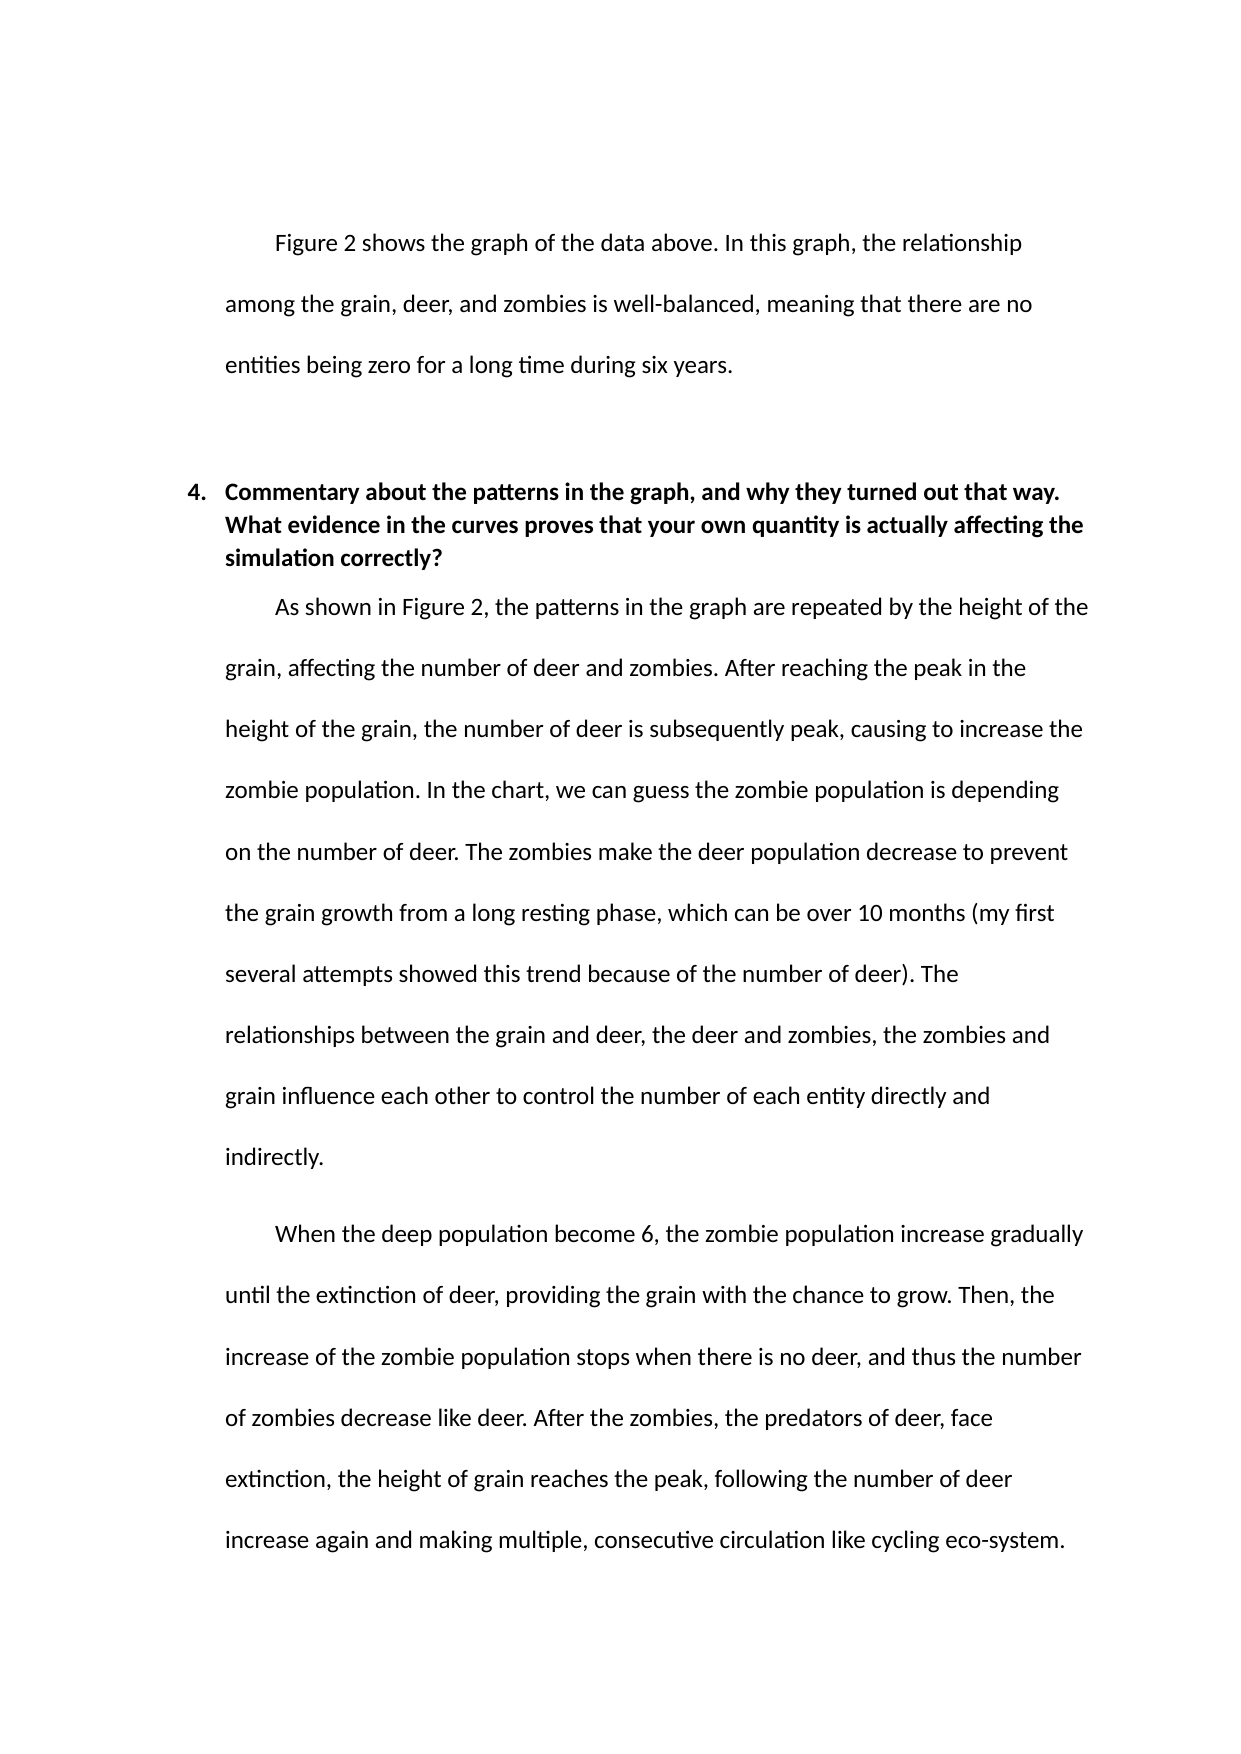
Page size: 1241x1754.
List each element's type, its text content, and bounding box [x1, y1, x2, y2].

list Commentary about the patterns in the graph, and why they turned out that way. What evidence in the curves proves that your own quantity is actually affecting the simulation correctly? [187, 476, 1090, 572]
text Figure 2 shows the graph of the data above. In this graph, the relationship among the grain, deer, and zombies is well-balanced, meaning that there are no entities being zero for a long time during six years. [225, 227, 1090, 379]
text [225, 1219, 1090, 1554]
text As shown in Figure 2, the patterns in the graph are repeated by the height of the grain, affecting the number of deer and zombies. After reaching the peak in the height of the grain, the number of deer is subsequently peak, causing to increase the zombie population. In the chart, we can guess the zombie population is depending on the number of deer. The zombies make the deer population decrease to prevent the grain growth from a long resting phase, which can be over 10 months (my first several attempts showed this trend because of the number of deer). The relationships between the grain and deer, the deer and zombies, the zombies and grain influence each other to control the number of each entity directly and indirectly. [225, 592, 1090, 1171]
